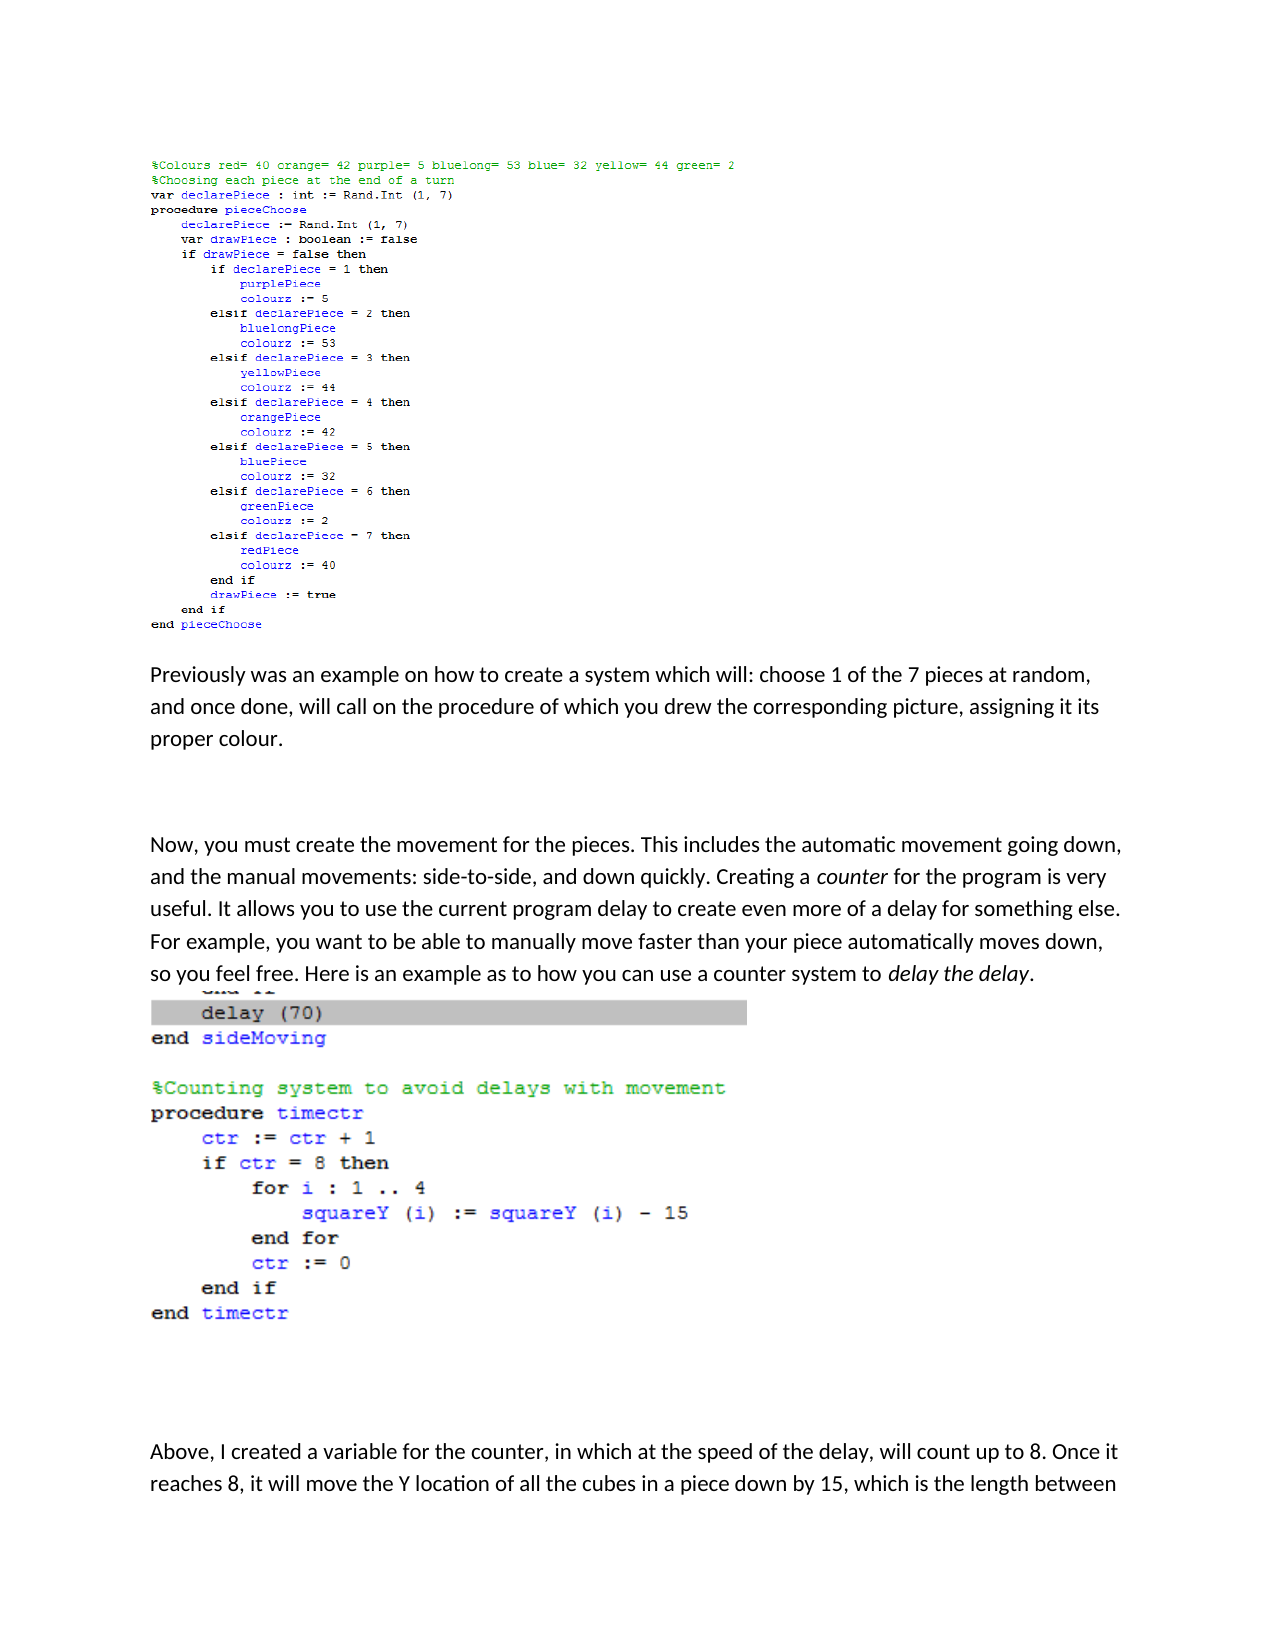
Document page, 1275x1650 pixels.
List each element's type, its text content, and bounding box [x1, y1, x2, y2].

text Previously was an example on how to create a system which will: choose 1 of the 7 pieces at random, and once done, will call on the procedure of which you drew the corresponding picture, assigning it its proper colour. [150, 660, 1125, 752]
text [150, 1437, 1125, 1497]
picture [150, 991, 747, 1327]
picture [150, 150, 744, 635]
